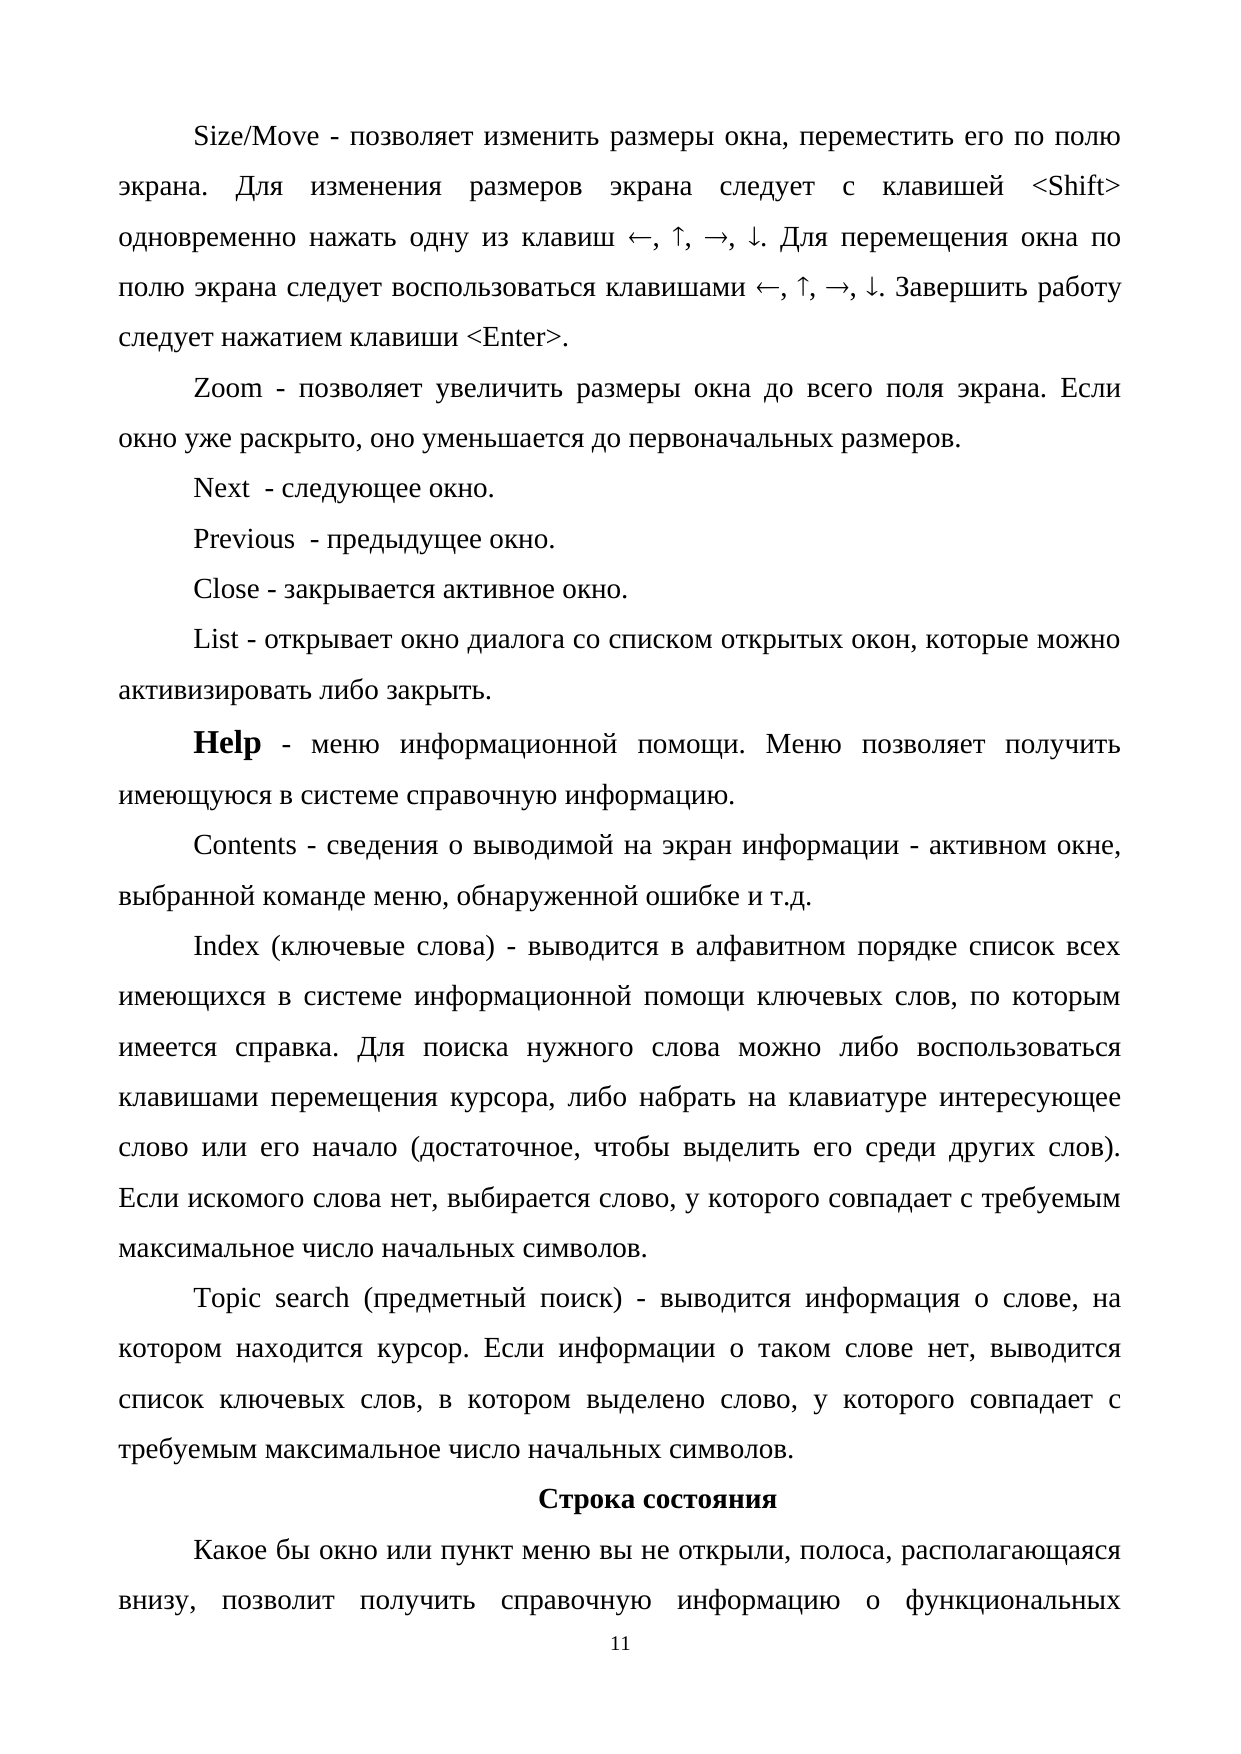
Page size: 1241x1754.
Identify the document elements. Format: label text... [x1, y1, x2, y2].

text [118, 1532, 1122, 1616]
text List - открывает окно диалога со списком открытых окон, которые можно активизировать либо закрыть. [118, 621, 1122, 705]
text Topic search (предметный поиск) - выводится информация о слове, на котором находится курсор. Если информации о таком слове нет, выводится список ключевых слов, в котором выделено слово, у которого совпадает с требуемым максимальное число начальных символов. [118, 1280, 1122, 1465]
text Close - закрывается активное окно. [118, 571, 1122, 605]
text Previous - предыдущее окно. [118, 521, 1122, 554]
text Size/Move - позволяет изменить размеры окна, переместить его по полю экрана. Для изменения размеров экрана следует с клавишей <Shift> одновременно нажать одну из клавиш , , , . Для перемещения окна по полю экрана следует воспользоваться клавишами , , , . Завершить работу следует нажатием клавиши <Enter>. [118, 118, 1122, 353]
text Next - следующее окно. [118, 471, 1122, 504]
text Index (ключевые слова) - выводится в алфавитном порядке список всех имеющихся в системе информационной помощи ключевых слов, по которым имеется справка. Для поиска нужного слова можно либо воспользоваться клавишами перемещения курсора, либо набрать на клавиатуре интересующее слово или его начало (достаточное, чтобы выделить его среди других слов). Если искомого слова нет, выбирается слово, у которого совпадает с требуемым максимальное число начальных символов. [118, 928, 1122, 1263]
text Help - меню информационной помощи. Меню позволяет получить имеющуюся в системе справочную информацию. [118, 722, 1122, 811]
text Contents - сведения о выводимой на экран информации - активном окне, выбранной команде меню, обнаруженной ошибке и т.д. [118, 827, 1122, 911]
text Zoom - позволяет увеличить размеры окна до всего поля экрана. Если окно уже раскрыто, оно уменьшается до первоначальных размеров. [118, 370, 1122, 454]
subtitle Строка состояния [118, 1482, 1122, 1515]
